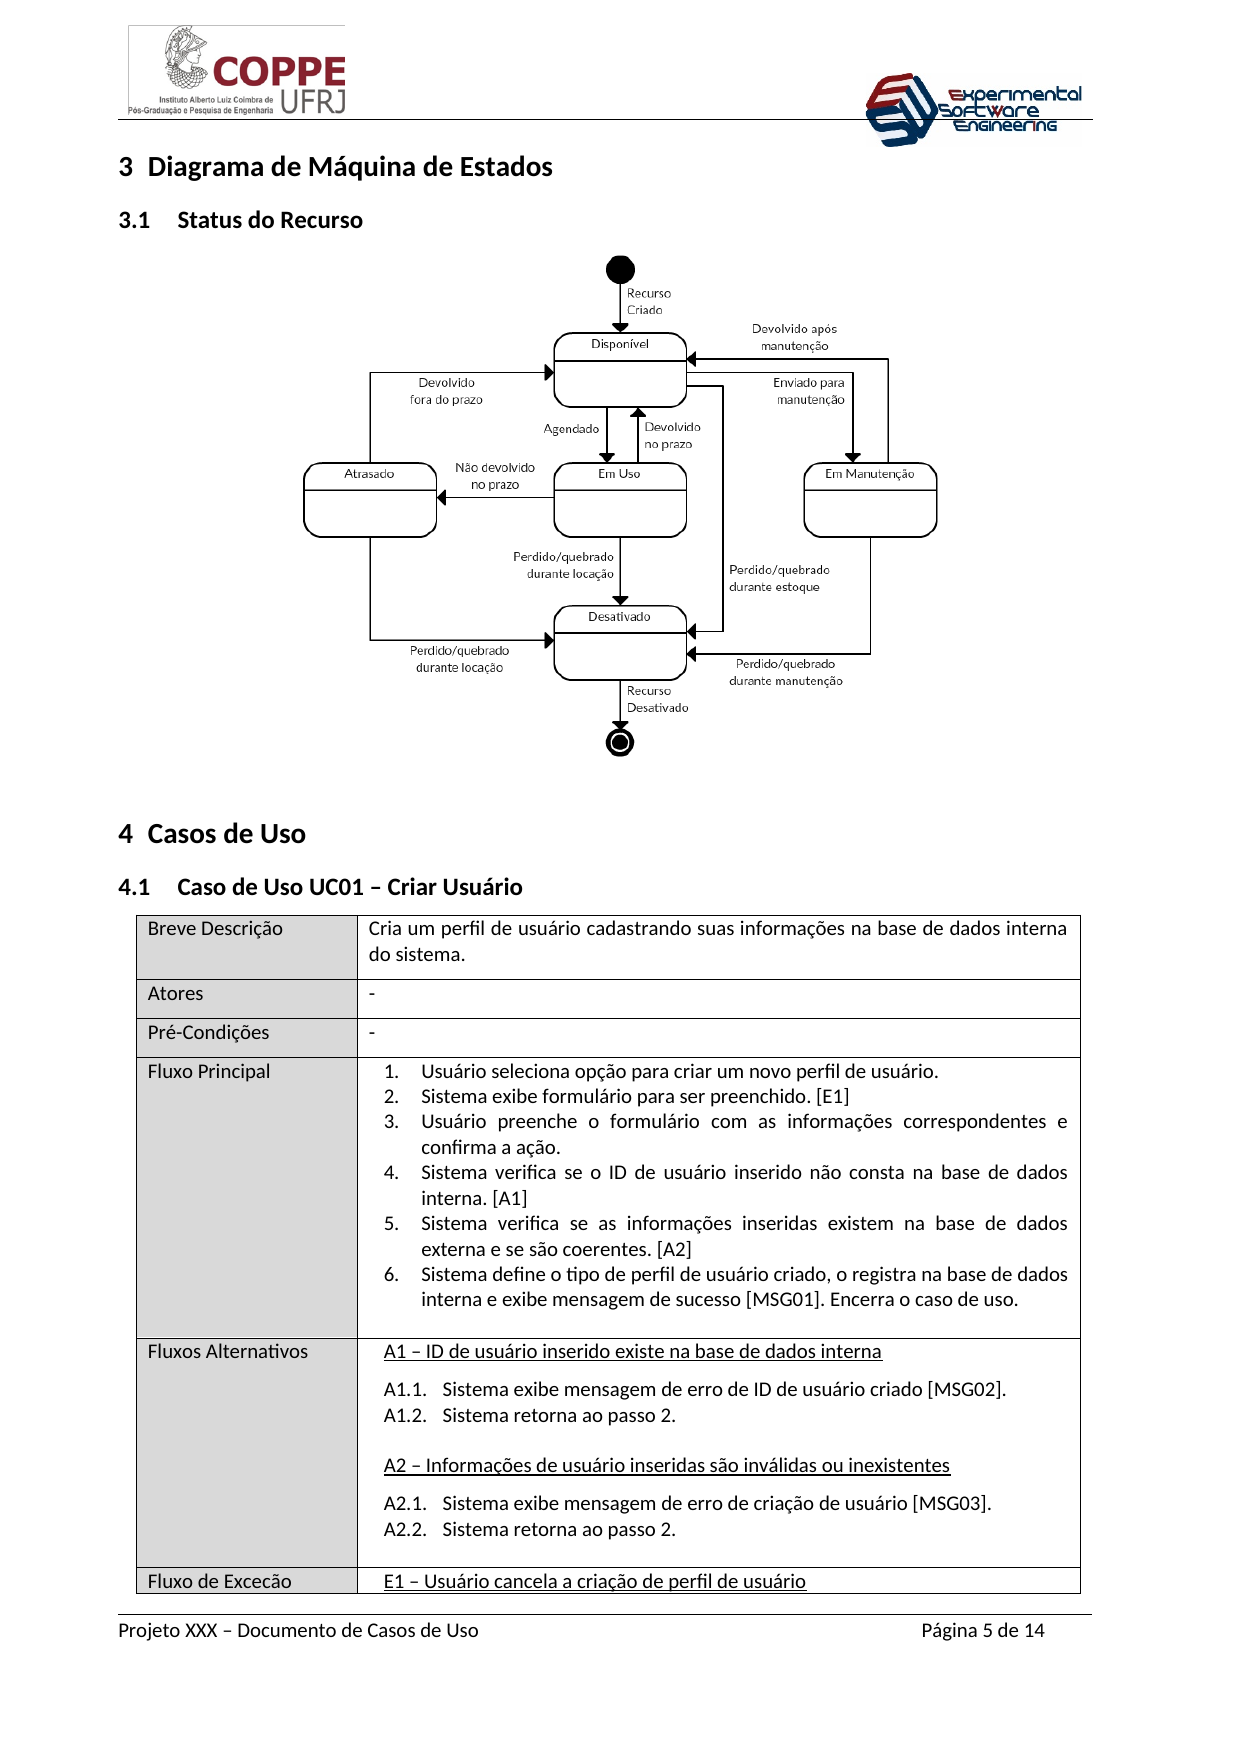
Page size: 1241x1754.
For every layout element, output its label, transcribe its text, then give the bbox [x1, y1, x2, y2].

table_cell Atores [137, 980, 357, 1018]
table_cell Usuário seleciona opção para criar um novo perfil de usuário. Sistema exibe formulário para ser preenchido. [E1] Usuário preenche o formulário com as informações correspondentes e confirma a ação. Sistema verifica se o ID de usuário inserido não consta na base de dados interna. [A1] Sistema verifica se as informações inseridas existem na base de dados externa e se são coerentes. [A2] Sistema define o tipo de perfil de usuário criado, o registra na base de dados interna e exibe mensagem de sucesso [MSG01]. Encerra o caso de uso. [358, 1058, 1080, 1337]
picture [294, 247, 946, 765]
subtitle Diagrama de Máquina de Estados [118, 148, 1092, 183]
picture [865, 120, 1082, 147]
table_cell - [358, 980, 1080, 1018]
table_header Breve Descrição [137, 916, 357, 979]
table_cell Fluxo de Excecão [137, 1568, 357, 1593]
table_header Cria um perfil de usuário cadastrando suas informações na base de dados interna do sistema. [358, 916, 1080, 979]
picture [865, 73, 1082, 119]
table_cell Fluxo Principal [137, 1058, 357, 1337]
subtitle Casos de Uso [118, 815, 1092, 851]
table_cell E1 – Usuário cancela a criação de perfil de usuário Sistema exibe mensagem [MSG04]. Encerra o caso de uso. [358, 1568, 1080, 1593]
picture [127, 24, 345, 116]
table_cell Pré-Condições [137, 1019, 357, 1057]
subtitle Status do Recurso [118, 204, 1092, 235]
table_cell A1 – ID de usuário inserido existe na base de dados interna Sistema exibe mensagem de erro de ID de usuário criado [MSG02]. Sistema retorna ao passo 2. A2 – Informações de usuário inseridas são inválidas ou inexistentes Sistema exibe mensagem de erro de criação de usuário [MSG03]. Sistema retorna ao passo 2. [358, 1339, 1080, 1567]
subtitle Caso de Uso UC01 – Criar Usuário [118, 871, 1092, 902]
table_cell - [358, 1019, 1080, 1057]
table_cell Fluxos Alternativos [137, 1339, 357, 1567]
